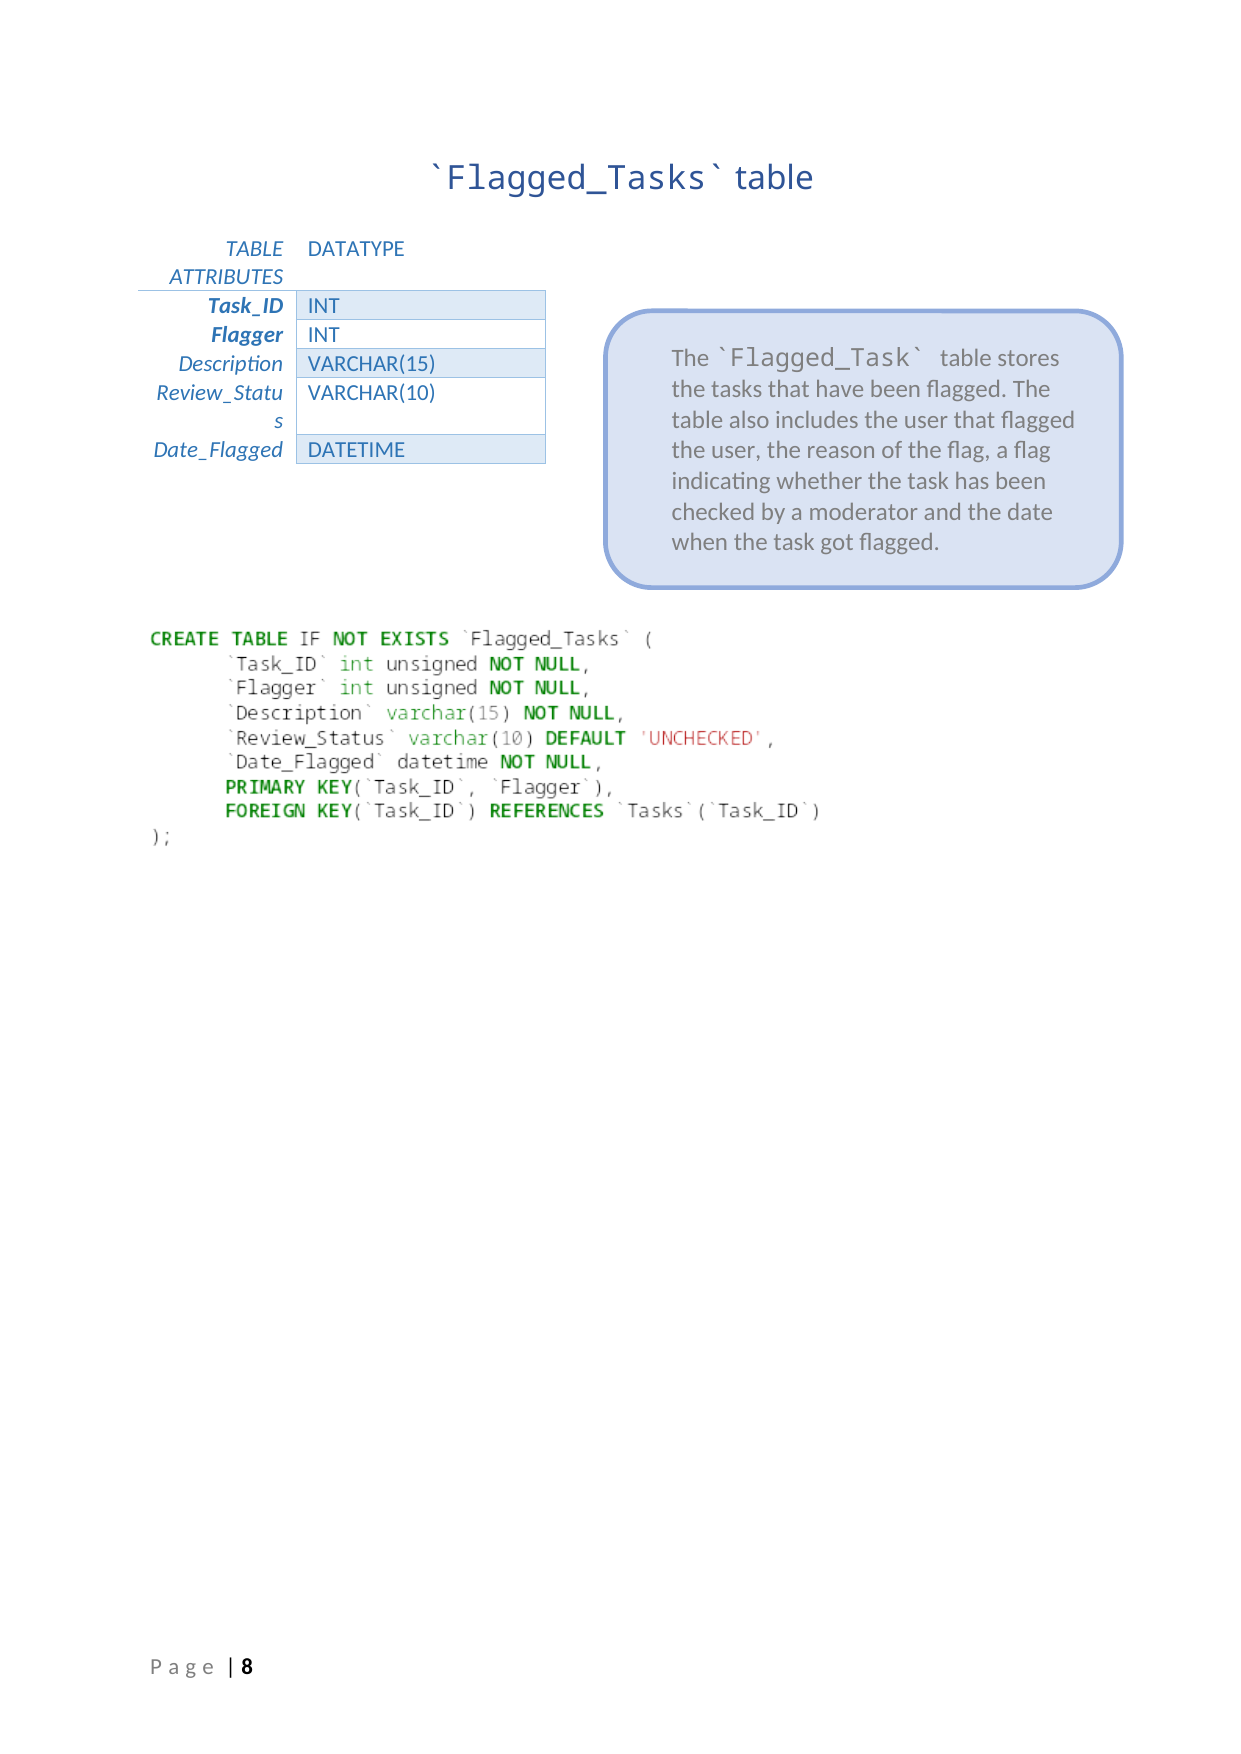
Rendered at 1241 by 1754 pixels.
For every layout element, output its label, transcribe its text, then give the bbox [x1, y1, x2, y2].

table_cell INT [297, 291, 545, 319]
table_cell INT [297, 320, 545, 348]
table_cell Flagger [138, 319, 296, 348]
table_cell DATETIME [297, 435, 545, 463]
table_header TABLE ATTRIBUTES [138, 234, 296, 290]
table_header DATATYPE [296, 234, 545, 290]
table_cell Date_Flagged [138, 434, 296, 463]
table_cell Task_ID [138, 291, 296, 319]
subtitle `Flagged_Tasks` table [150, 154, 1090, 199]
table_cell Description [138, 348, 296, 377]
table_cell Review_Status [138, 377, 296, 434]
table_cell VARCHAR(10) [297, 378, 545, 434]
table_cell VARCHAR(15) [297, 349, 545, 377]
